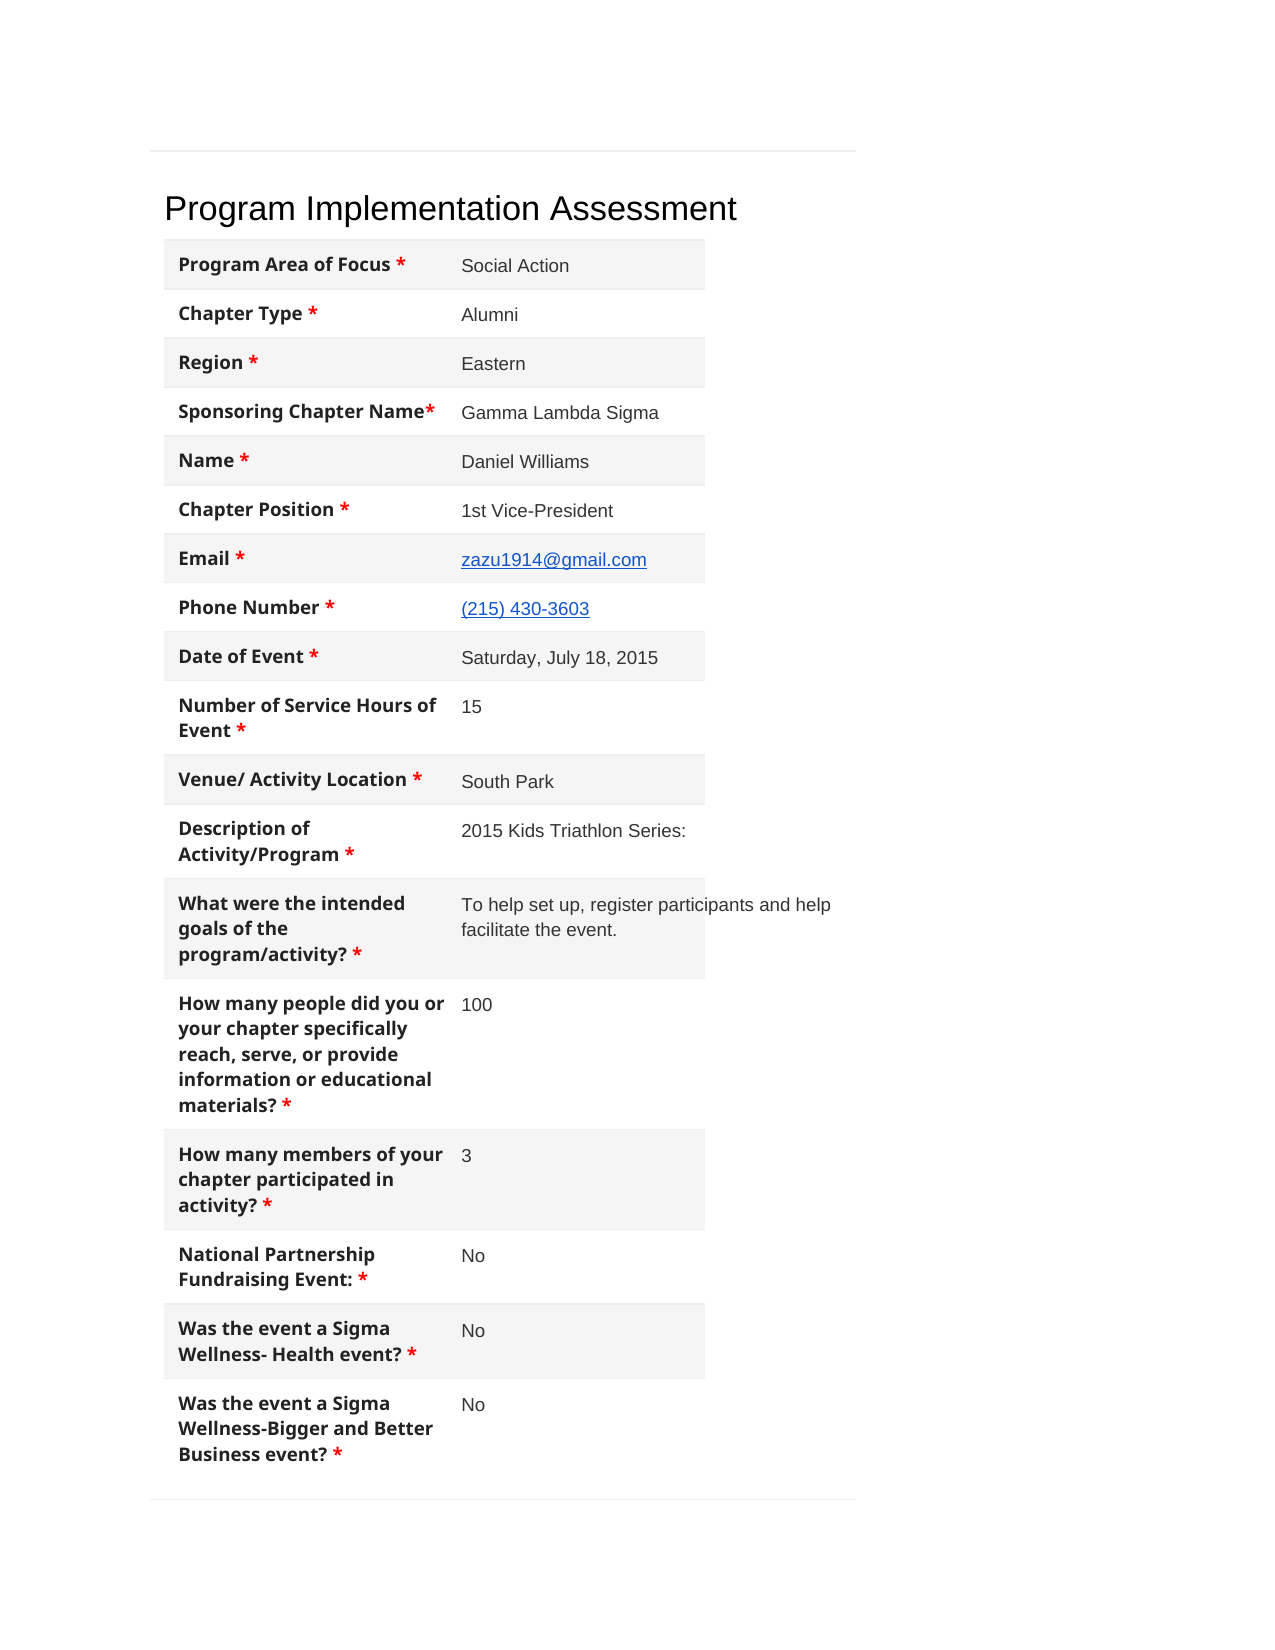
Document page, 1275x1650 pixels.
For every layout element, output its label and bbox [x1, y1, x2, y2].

table_cell [705, 152, 856, 1498]
table_cell [150, 152, 705, 1498]
